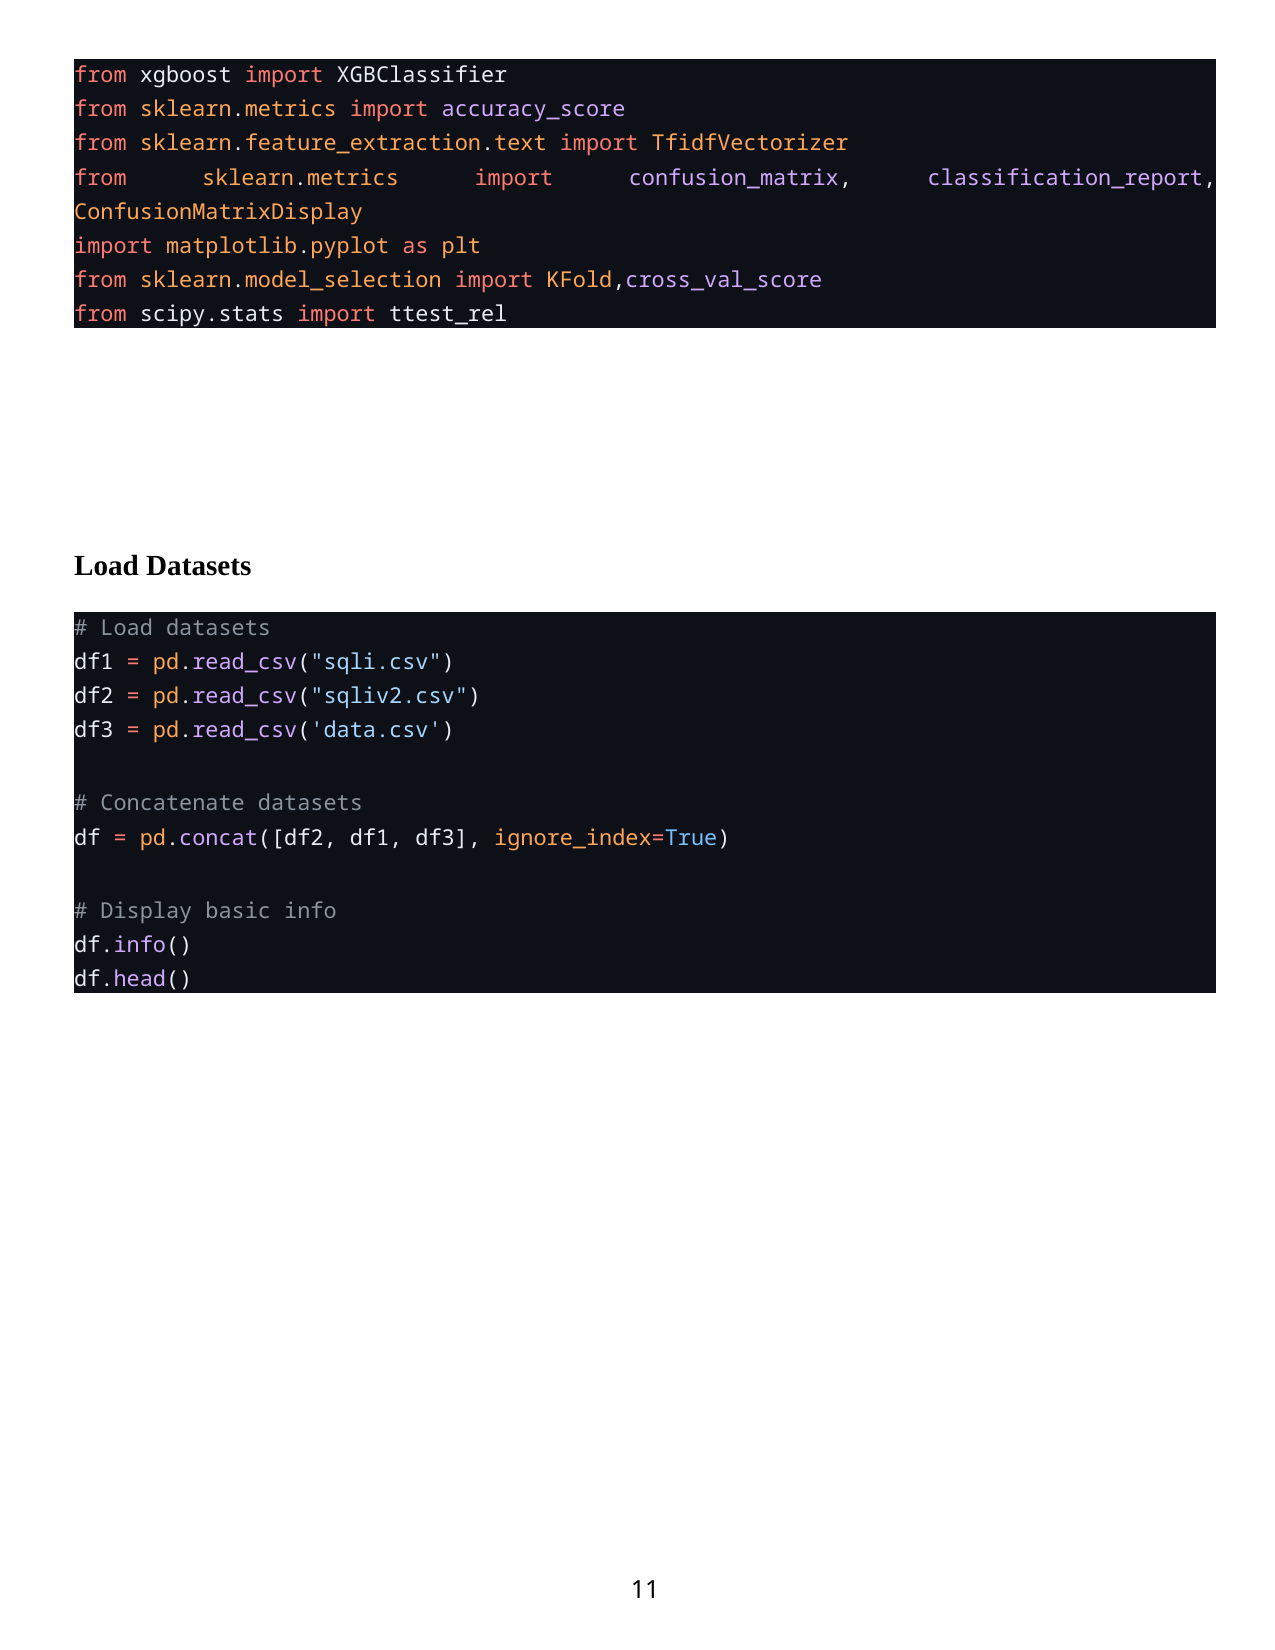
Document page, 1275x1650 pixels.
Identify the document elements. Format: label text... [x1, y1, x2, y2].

text df.info() [74, 929, 1216, 959]
text # Load datasets [74, 612, 1216, 641]
text Load Datasets [74, 548, 1216, 582]
text # Concatenate datasets [74, 787, 1216, 817]
text # Display basic info [74, 895, 1216, 925]
text df3 = pd.read_csv('data.csv') [74, 714, 1216, 744]
text df = pd.concat([df2, df1, df3], ignore_index=True) [74, 822, 1216, 851]
text from sklearn.metrics import accuracy_score [74, 93, 1216, 123]
text df2 = pd.read_csv("sqliv2.csv") [74, 680, 1216, 710]
text from scipy.stats import ttest_rel [74, 298, 1216, 328]
text df.head() [74, 963, 1216, 993]
text from sklearn.metrics import confusion_matrix, classification_report, ConfusionMatrixDisplay [74, 162, 1216, 226]
text df1 = pd.read_csv("sqli.csv") [74, 646, 1216, 676]
text from sklearn.model_selection import KFold,cross_val_score [74, 264, 1216, 294]
text from sklearn.feature_extraction.text import TfidfVectorizer [74, 127, 1216, 157]
text from xgboost import XGBClassifier [74, 59, 1216, 89]
text import matplotlib.pyplot as plt [74, 230, 1216, 260]
